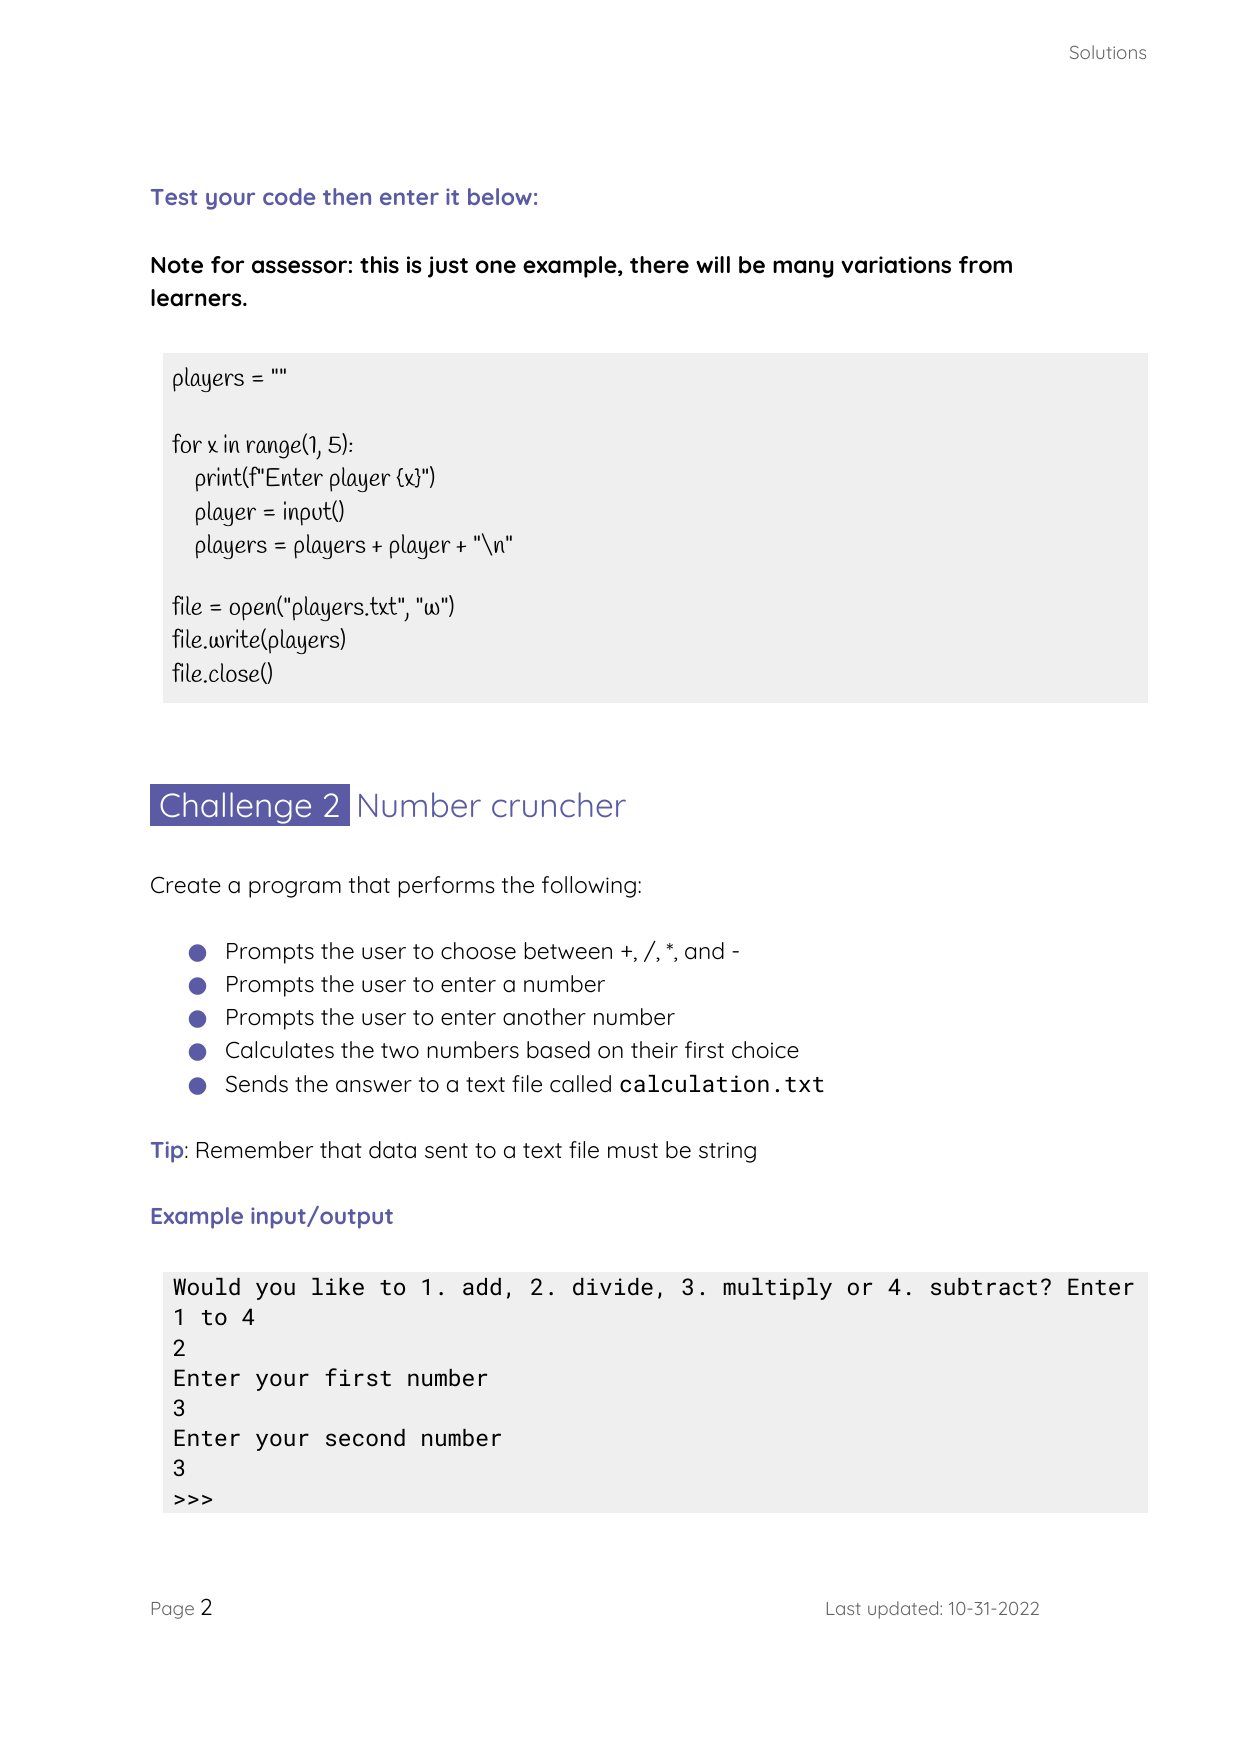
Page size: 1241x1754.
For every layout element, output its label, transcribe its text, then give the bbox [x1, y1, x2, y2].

list Prompts the user to enter another number [187, 1003, 1090, 1031]
text Example input/output [150, 1202, 1090, 1231]
text Test your code then enter it below: [150, 183, 1090, 212]
list Prompts the user to enter a number [187, 970, 1090, 998]
subtitle Challenge 2 .Number cruncher [150, 742, 1090, 826]
list Sends the answer to a text file called calculation.txt [187, 1068, 1090, 1099]
text Note for assessor: this is just one example, there will be many variations from learners. [150, 251, 1090, 312]
list Calculates the two numbers based on their first choice [187, 1036, 1090, 1064]
table_header players = "" for x in range(1, 5): print(f"Enter player {x}") player = input() players = players + player + "\n" file = open("players.txt", "w") file.write(players) file.close() [163, 353, 1148, 703]
text Tip: Remember that data sent to a text file must be string [150, 1136, 1090, 1165]
text Create a program that performs the following: [150, 871, 1090, 899]
list Prompts the user to choose between +, /, *, and - [187, 937, 1090, 965]
table_header Would you like to 1. add, 2. divide, 3. multiply or 4. subtract? Enter 1 to 4 2 Enter your first number 3 Enter your second number 3 >>> [163, 1272, 1148, 1513]
